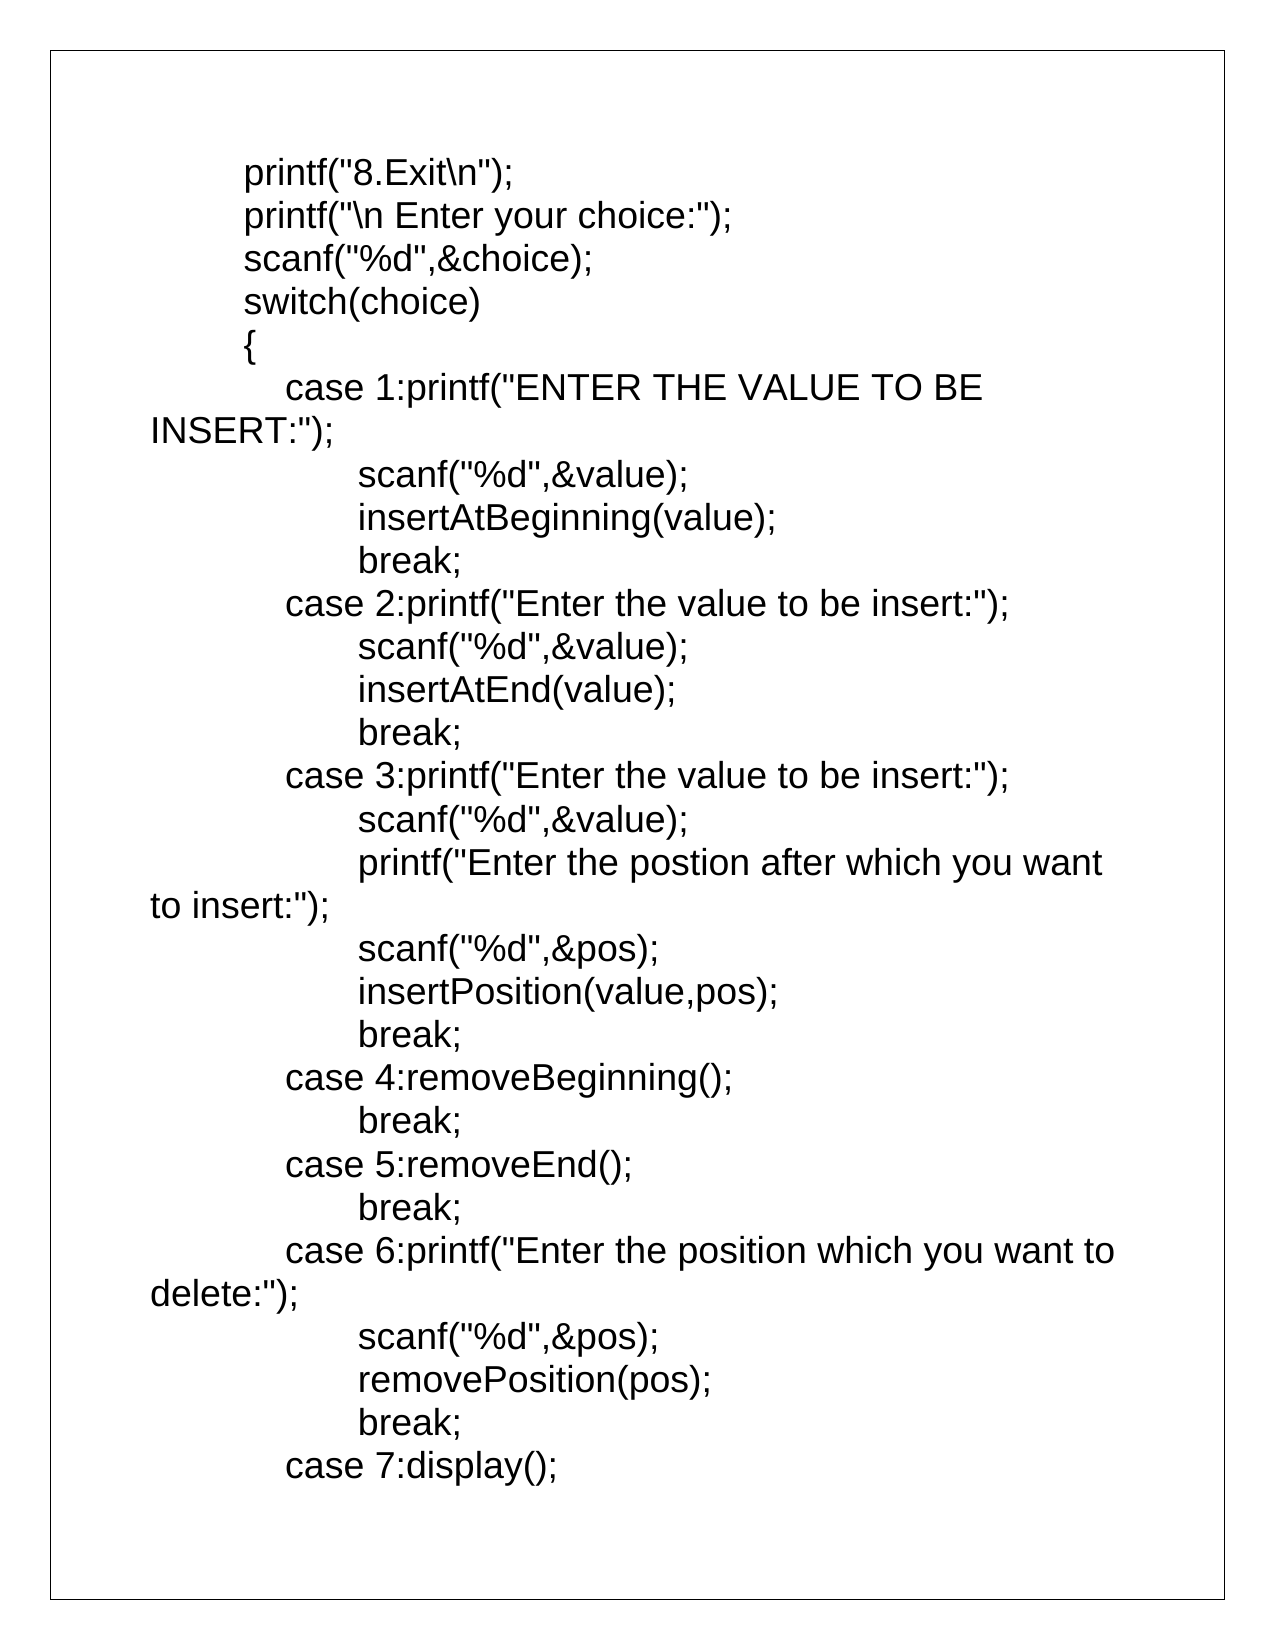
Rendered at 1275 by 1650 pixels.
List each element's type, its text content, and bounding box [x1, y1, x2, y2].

text break; [150, 1401, 1125, 1444]
text break; [150, 711, 1125, 754]
text insertPosition(value,pos); [150, 969, 1125, 1012]
text case 4:removeBeginning(); [150, 1056, 1125, 1099]
text printf("\n Enter your choice:"); [150, 193, 1125, 236]
text break; [150, 1012, 1125, 1056]
text scanf("%d",&choice); [150, 236, 1125, 279]
text break; [150, 538, 1125, 581]
text scanf("%d",&value); [150, 797, 1125, 840]
text case 6:printf("Enter the position which you want to delete:"); [150, 1228, 1125, 1314]
text case 3:printf("Enter the value to be insert:"); [150, 754, 1125, 797]
text break; [150, 1099, 1125, 1142]
text case 1:printf("ENTER THE VALUE TO BE INSERT:"); [150, 366, 1125, 452]
text insertAtEnd(value); [150, 667, 1125, 711]
text printf("8.Exit\n"); [150, 150, 1125, 193]
text removePosition(pos); [150, 1357, 1125, 1401]
text case 5:removeEnd(); [150, 1142, 1125, 1185]
text printf("Enter the postion after which you want to insert:"); [150, 840, 1125, 926]
text case 2:printf("Enter the value to be insert:"); [150, 581, 1125, 624]
text scanf("%d",&value); [150, 452, 1125, 495]
text break; [150, 1185, 1125, 1228]
text { [150, 322, 1125, 366]
text scanf("%d",&value); [150, 624, 1125, 667]
text switch(choice) [150, 279, 1125, 322]
text case 7:display(); [150, 1444, 1125, 1487]
text insertAtBeginning(value); [150, 495, 1125, 538]
text scanf("%d",&pos); [150, 926, 1125, 969]
text scanf("%d",&pos); [150, 1314, 1125, 1357]
